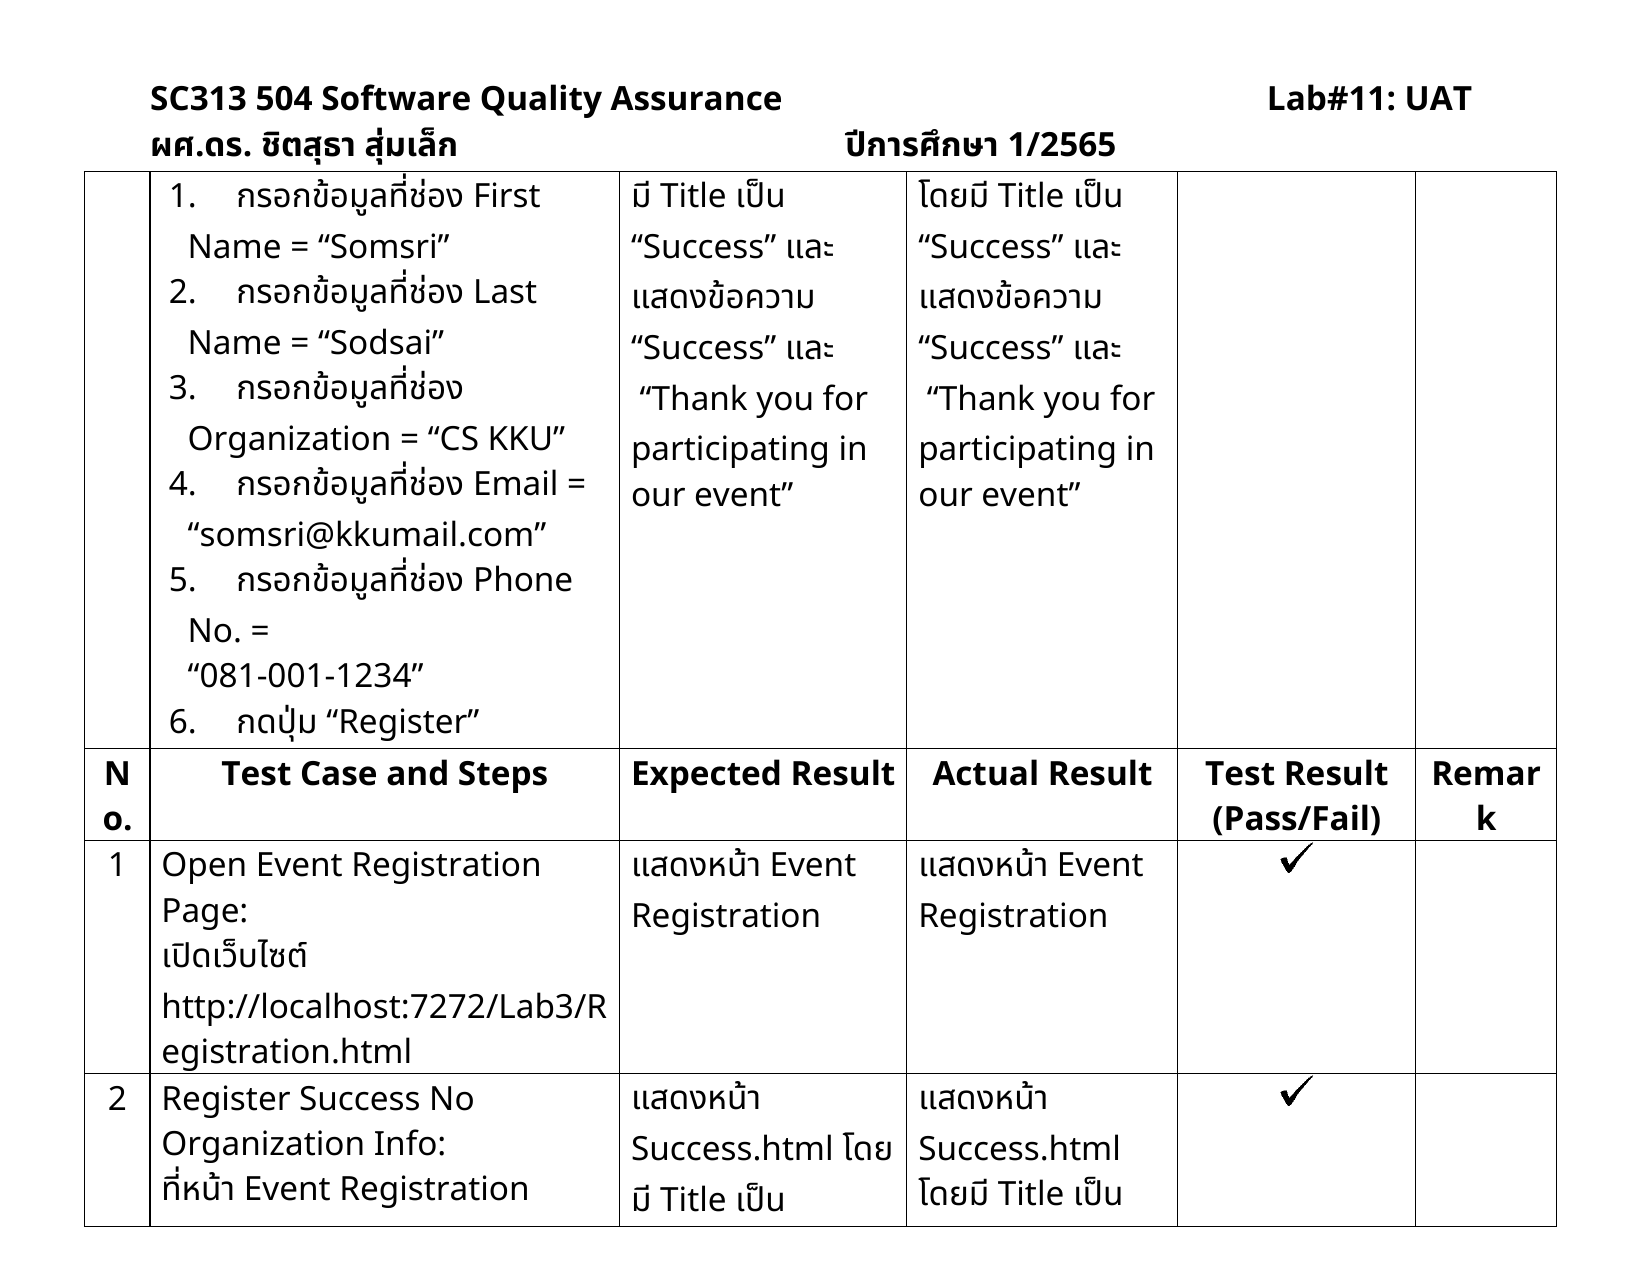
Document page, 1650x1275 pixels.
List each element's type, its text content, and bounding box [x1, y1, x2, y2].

table_cell Open Event Registration Page: เปิดเว็บไซต์ http://localhost:7272/Lab3/Registration.html [151, 841, 619, 1073]
table_cell Actual Result [907, 749, 1177, 840]
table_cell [151, 1074, 619, 1226]
table_cell 2 [85, 172, 149, 748]
table_cell [1178, 841, 1415, 1073]
table_cell Expected Result [620, 749, 906, 840]
table_cell [1416, 841, 1556, 1073]
table_cell Remark [1416, 749, 1556, 840]
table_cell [907, 172, 1177, 748]
table_cell 2 [85, 1074, 149, 1226]
table_cell [1178, 172, 1415, 748]
table_cell [1178, 1074, 1415, 1226]
table_cell 1 [85, 841, 149, 1073]
picture [1280, 841, 1314, 873]
table_cell แสดงหน้า Event Registration [620, 841, 906, 1073]
picture [1280, 1074, 1314, 1106]
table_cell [620, 1074, 906, 1226]
table_cell แสดงหน้า Event Registration [907, 841, 1177, 1073]
table_cell [1416, 172, 1556, 748]
table_cell Test Result (Pass/Fail) [1178, 749, 1415, 840]
table_cell Test Case and Steps [151, 749, 619, 840]
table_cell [151, 172, 619, 748]
table_cell [1416, 1074, 1556, 1226]
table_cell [620, 172, 906, 748]
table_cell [907, 1074, 1177, 1226]
table_cell No. [85, 749, 149, 840]
